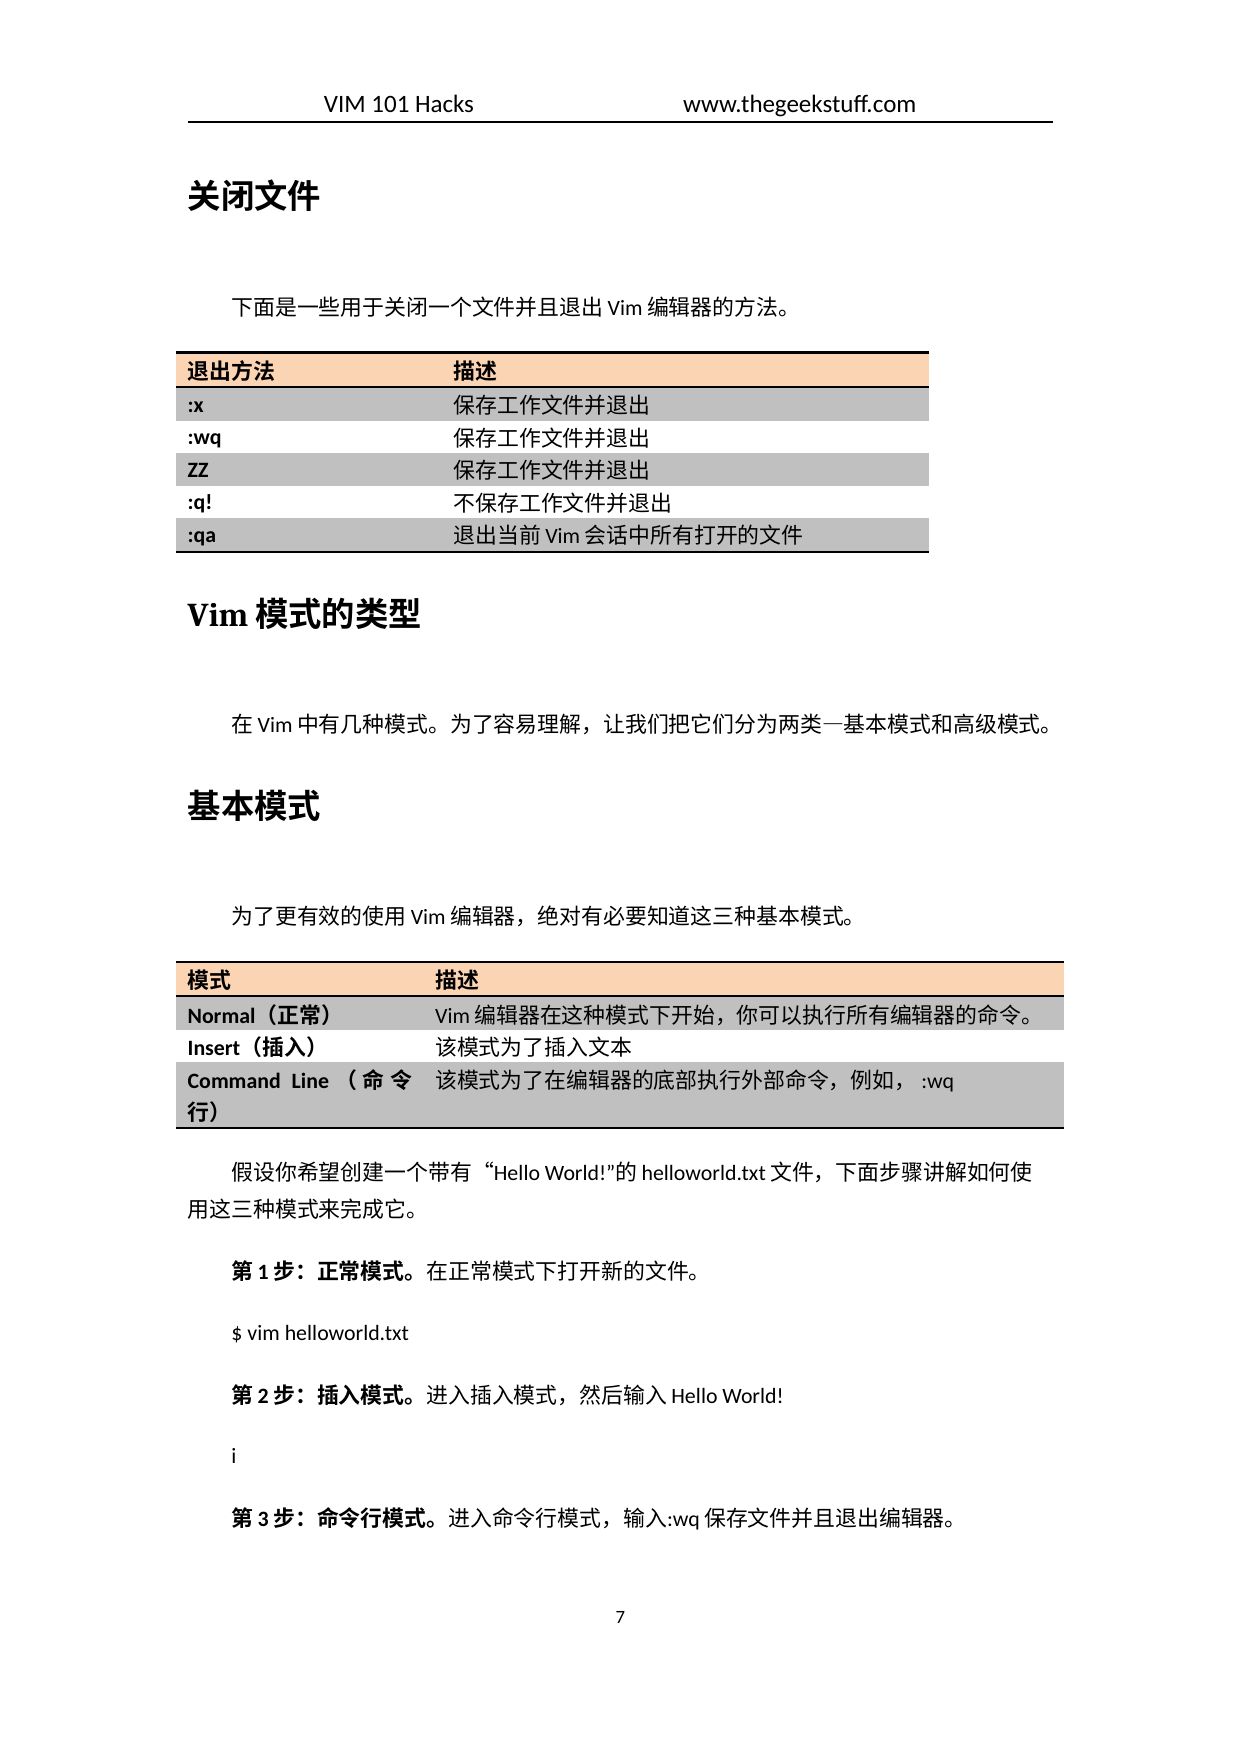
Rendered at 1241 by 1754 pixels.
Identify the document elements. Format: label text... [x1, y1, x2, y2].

text 第2步：插入模式。进入插入模式，然后输入Hello World! [187, 1377, 1053, 1410]
table_cell 不保存工作文件并退出 [442, 486, 929, 518]
table_cell 保存工作文件并退出 [442, 453, 929, 486]
table_cell Normal（正常） [176, 997, 424, 1030]
table_cell Vim编辑器在这种模式下开始，你可以执行所有编辑器的命令。 [424, 997, 1064, 1030]
table_header 描述 [442, 354, 929, 386]
table_header 描述 [424, 963, 1064, 995]
text 下面是一些用于关闭一个文件并且退出Vim编辑器的方法。 [187, 289, 1053, 322]
text $ vim helloworld.txt [187, 1316, 1053, 1348]
subtitle 基本模式 [187, 771, 1053, 836]
table_cell 该模式为了插入文本 [424, 1030, 1064, 1062]
text 在Vim中有几种模式。为了容易理解，让我们把它们分为两类—基本模式和高级模式。 [187, 707, 1053, 739]
text 第1步：正常模式。在正常模式下打开新的文件。 [187, 1254, 1053, 1286]
table_cell 保存工作文件并退出 [442, 388, 929, 421]
table_header 模式 [176, 963, 424, 995]
table_cell Insert（插入） [176, 1030, 424, 1062]
table_cell :x [176, 388, 442, 421]
subtitle Vim模式的类型 [187, 580, 1053, 645]
table_cell Command Line（命令行） [176, 1062, 424, 1127]
table_cell 保存工作文件并退出 [442, 421, 929, 453]
subtitle 关闭文件 [187, 162, 1053, 227]
text 第3步：命令行模式。进入命令行模式，输入:wq保存文件并且退出编辑器。 [187, 1501, 1053, 1533]
table_cell 退出当前Vim会话中所有打开的文件 [442, 518, 929, 551]
table_header 退出方法 [176, 354, 442, 386]
table_cell ZZ [176, 453, 442, 486]
table_cell :qa [176, 518, 442, 551]
text 假设你希望创建一个带有“Hello World!”的helloworld.txt文件，下面步骤讲解如何使用这三种模式来完成它。 [187, 1154, 1053, 1224]
table_cell :wq [176, 421, 442, 453]
text i [187, 1439, 1053, 1472]
table_cell :q! [176, 486, 442, 518]
text 为了更有效的使用Vim编辑器，绝对有必要知道这三种基本模式。 [187, 898, 1053, 931]
table_cell 该模式为了在编辑器的底部执行外部命令，例如， :wq [424, 1062, 1064, 1127]
